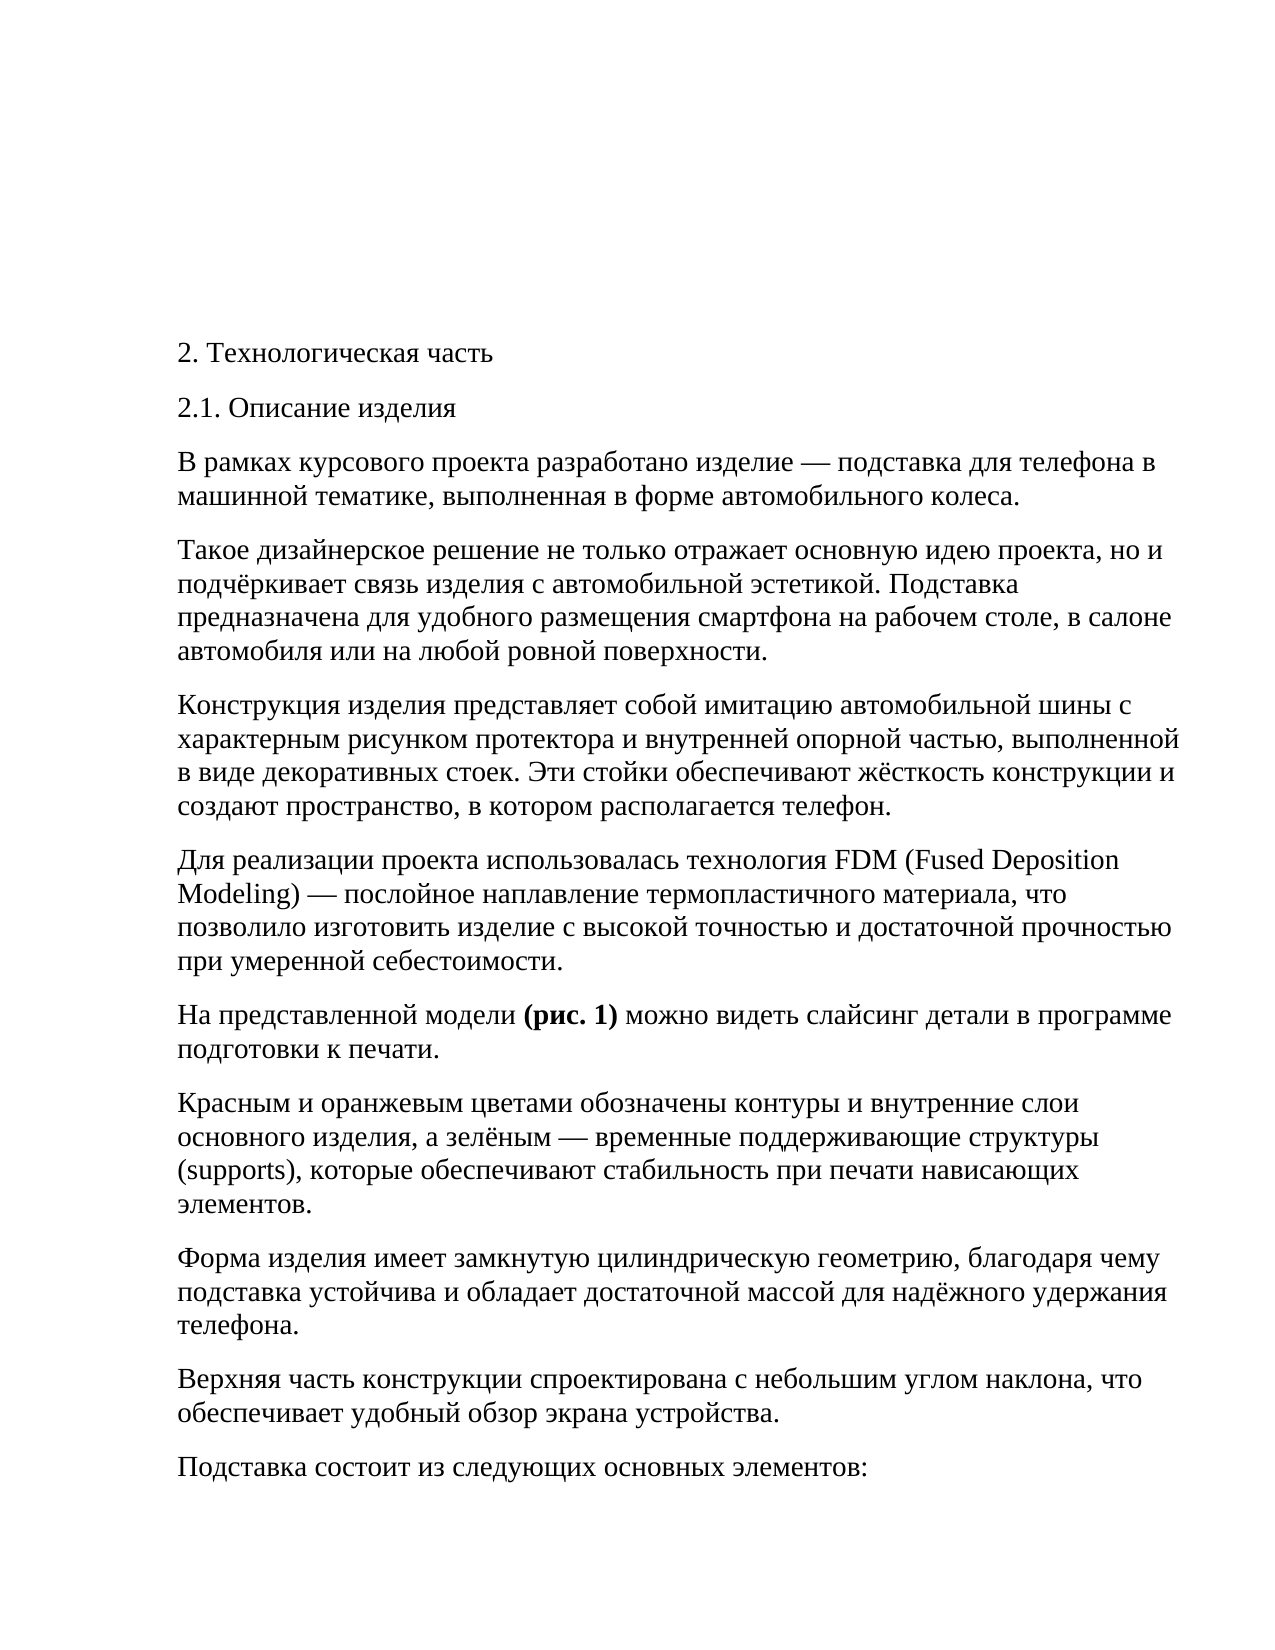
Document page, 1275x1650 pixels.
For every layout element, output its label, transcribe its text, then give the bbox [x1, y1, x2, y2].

text Подставка состоит из следующих основных элементов: [177, 1449, 1186, 1483]
text Для реализации проекта использовалась технология FDM (Fused Deposition Modeling) — послойное наплавление термопластичного материала, что позволило изготовить изделие с высокой точностью и достаточной прочностью при умеренной себестоимости. [177, 842, 1186, 976]
text В рамках курсового проекта разработано изделие — подставка для телефона в машинной тематике, выполненная в форме автомобильного колеса. [177, 444, 1186, 511]
text Такое дизайнерское решение не только отражает основную идею проекта, но и подчёркивает связь изделия с автомобильной эстетикой. Подставка предназначена для удобного размещения смартфона на рабочем столе, в салоне автомобиля или на любой ровной поверхности. [177, 532, 1186, 666]
text Верхняя часть конструкции спроектирована с небольшим углом наклона, что обеспечивает удобный обзор экрана устройства. [177, 1362, 1186, 1429]
text Красным и оранжевым цветами обозначены контуры и внутренние слои основного изделия, а зелёным — временные поддерживающие структуры (supports), которые обеспечивают стабильность при печати нависающих элементов. [177, 1085, 1186, 1219]
text Конструкция изделия представляет собой имитацию автомобильной шины с характерным рисунком протектора и внутренней опорной частью, выполненной в виде декоративных стоек. Эти стойки обеспечивают жёсткость конструкции и создают пространство, в котором располагается телефон. [177, 687, 1186, 821]
text 2. Технологическая часть [177, 336, 1186, 369]
text 2.1. Описание изделия [177, 390, 1186, 423]
text Форма изделия имеет замкнутую цилиндрическую геометрию, благодаря чему подставка устойчива и обладает достаточной массой для надёжного удержания телефона. [177, 1240, 1186, 1341]
text На представленной модели (рис. 1) можно видеть слайсинг детали в программе подготовки к печати. [177, 997, 1186, 1064]
